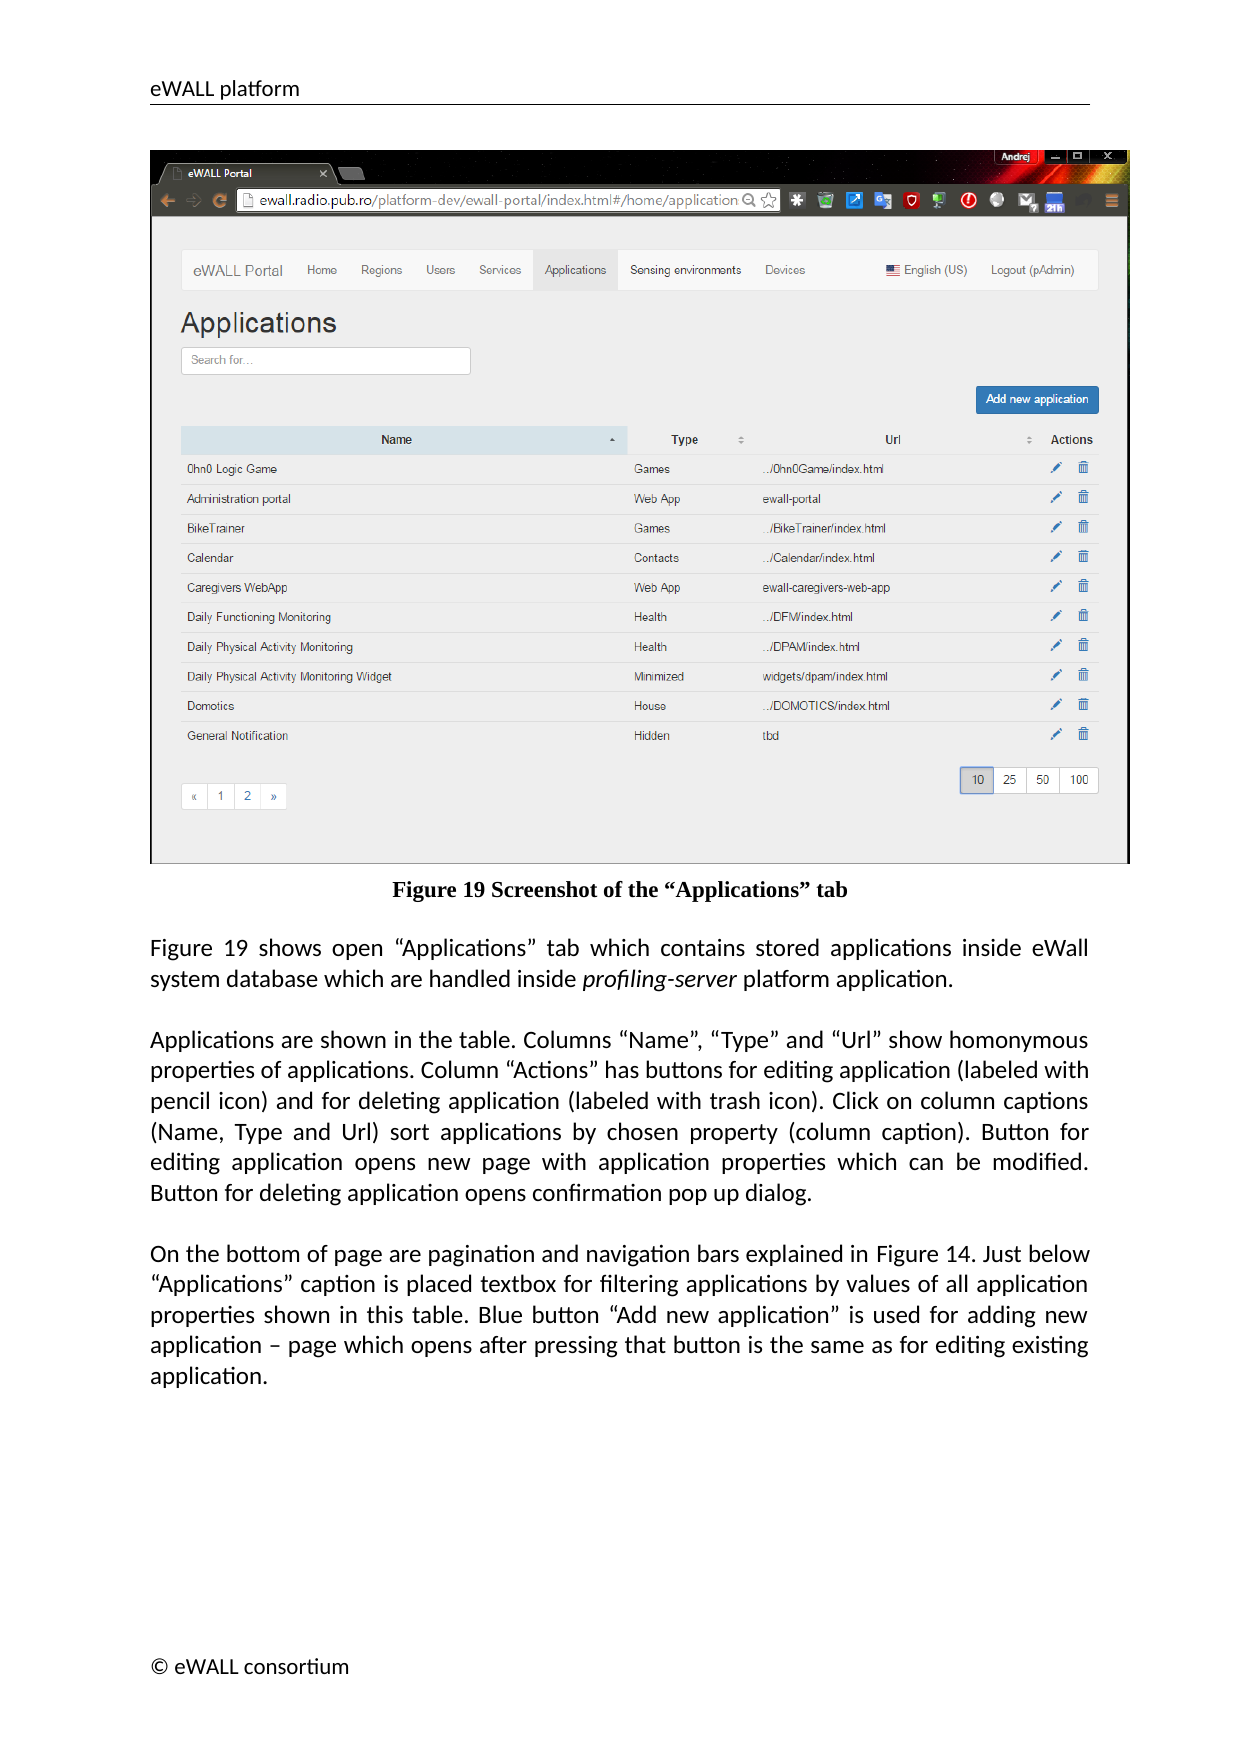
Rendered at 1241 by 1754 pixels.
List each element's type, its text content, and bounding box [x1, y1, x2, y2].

text Figure 19 shows open “Applications” tab which contains stored applications inside eWall system database which are handled inside profiling-server platform application. [150, 932, 1090, 993]
picture [150, 150, 1130, 864]
text Figure 19 Screenshot of the “Applications” tab [150, 876, 1090, 902]
text Applications are shown in the table. Columns “Name”, “Type” and “Url” show homonymous properties of applications. Column “Actions” has buttons for editing application (labeled with pencil icon) and for deleting application (labeled with trash icon). Click on column captions (Name, Type and Url) sort applications by chosen property (column caption). Button for editing application opens new page with application properties which can be modified. Button for deleting application opens confirmation pop up dialog. [150, 1024, 1090, 1207]
text On the bottom of page are pagination and navigation bars explained in Figure 14. Just below “Applications” caption is placed textbox for filtering applications by values of all application properties shown in this table. Blue button “Add new application” is used for adding new application – page which opens after pressing that button is the same as for editing existing application. [150, 1238, 1090, 1390]
